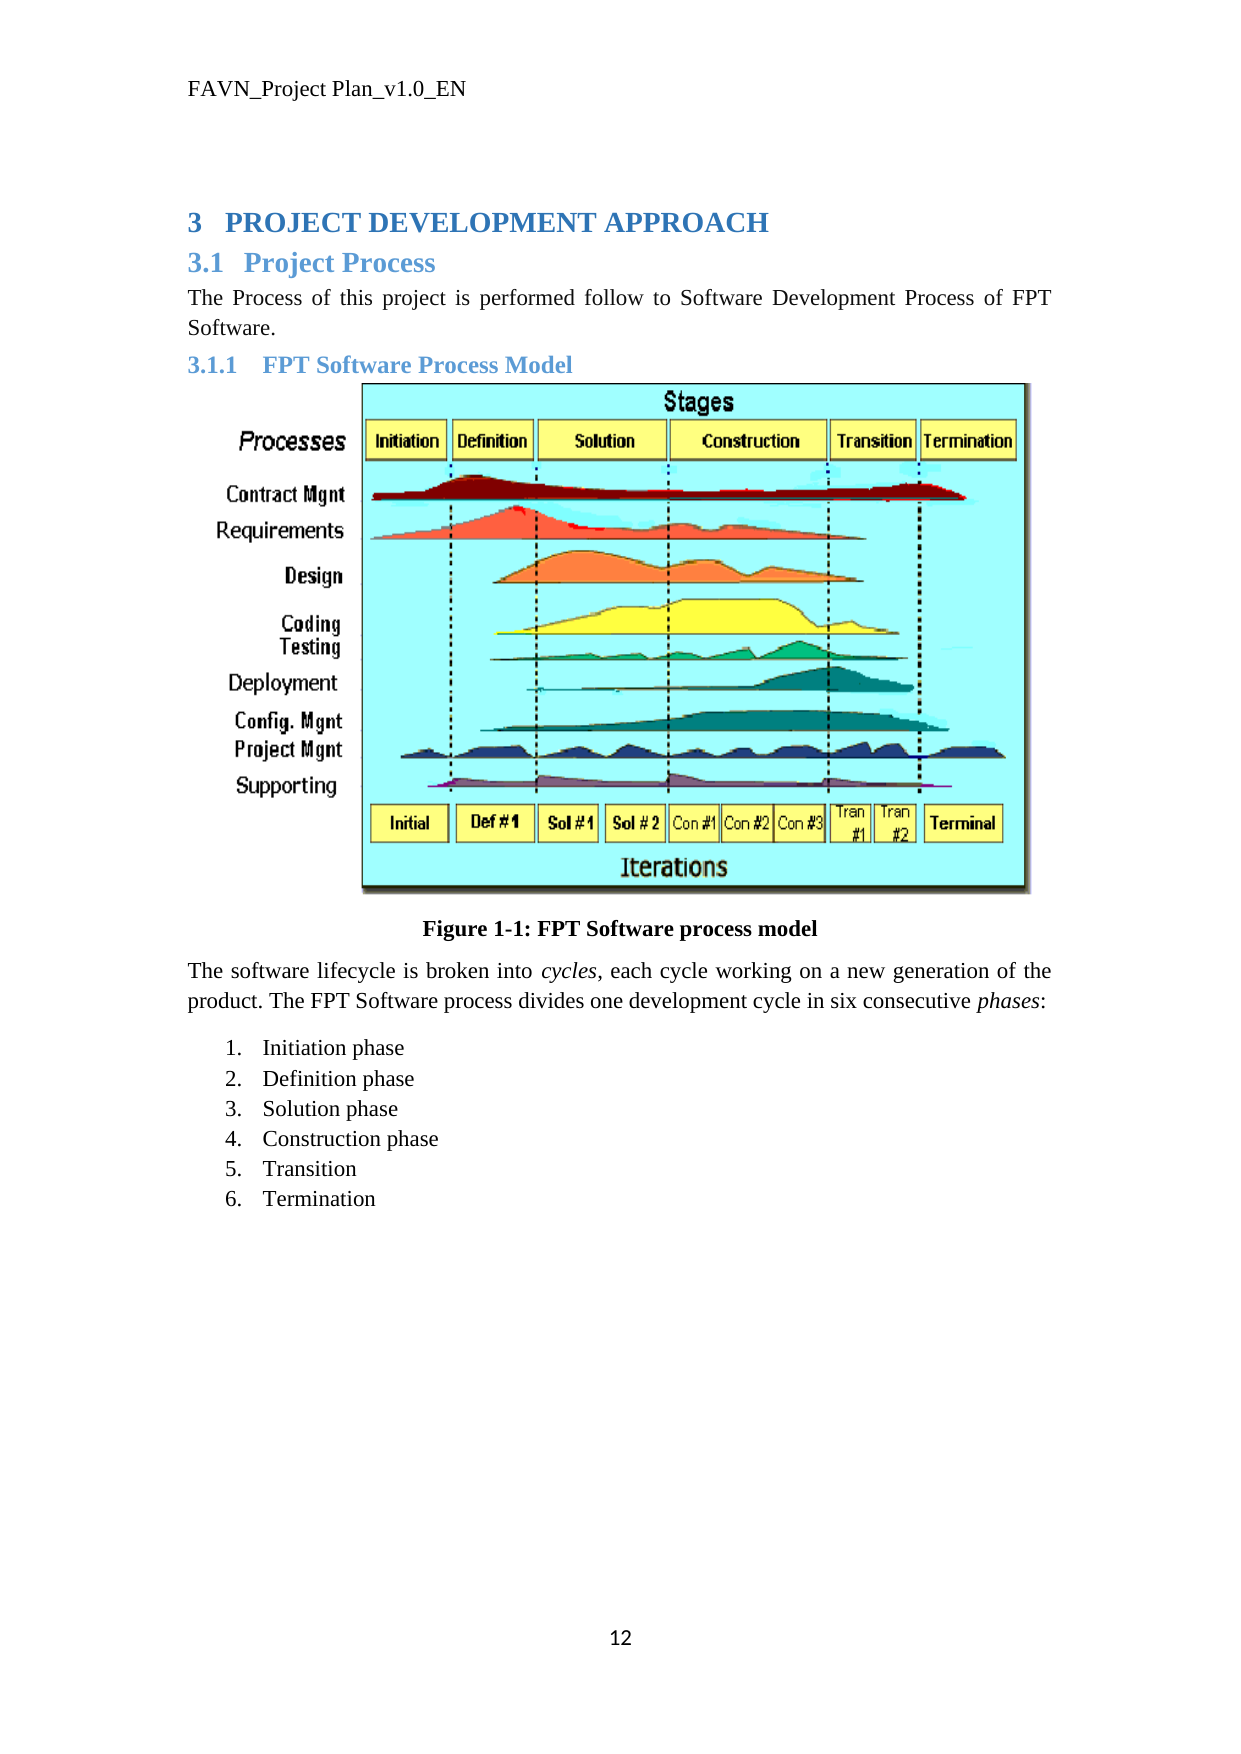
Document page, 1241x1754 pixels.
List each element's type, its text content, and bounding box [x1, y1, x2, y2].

subtitle FPT Software Process Model [187, 351, 1053, 379]
subtitle Project Process [187, 245, 1053, 279]
text The software lifecycle is broken into cycles, each cycle working on a new generation of the product. The FPT Software process divides one development cycle in six consecutive phases: [187, 957, 1053, 1014]
list Termination [225, 1186, 1053, 1212]
list Initiation phase [225, 1034, 1053, 1061]
list Definition phase [225, 1065, 1053, 1091]
text Figure 1-1: FPT Software process model [187, 915, 1053, 941]
picture [187, 383, 1034, 896]
subtitle PROJECT DEVELOPMENT APPROACH [187, 205, 1053, 238]
list Transition [225, 1155, 1053, 1182]
list Solution phase [225, 1095, 1053, 1121]
text The Process of this project is performed follow to Software Development Process of FPT Software. [187, 284, 1053, 340]
list Construction phase [225, 1125, 1053, 1151]
